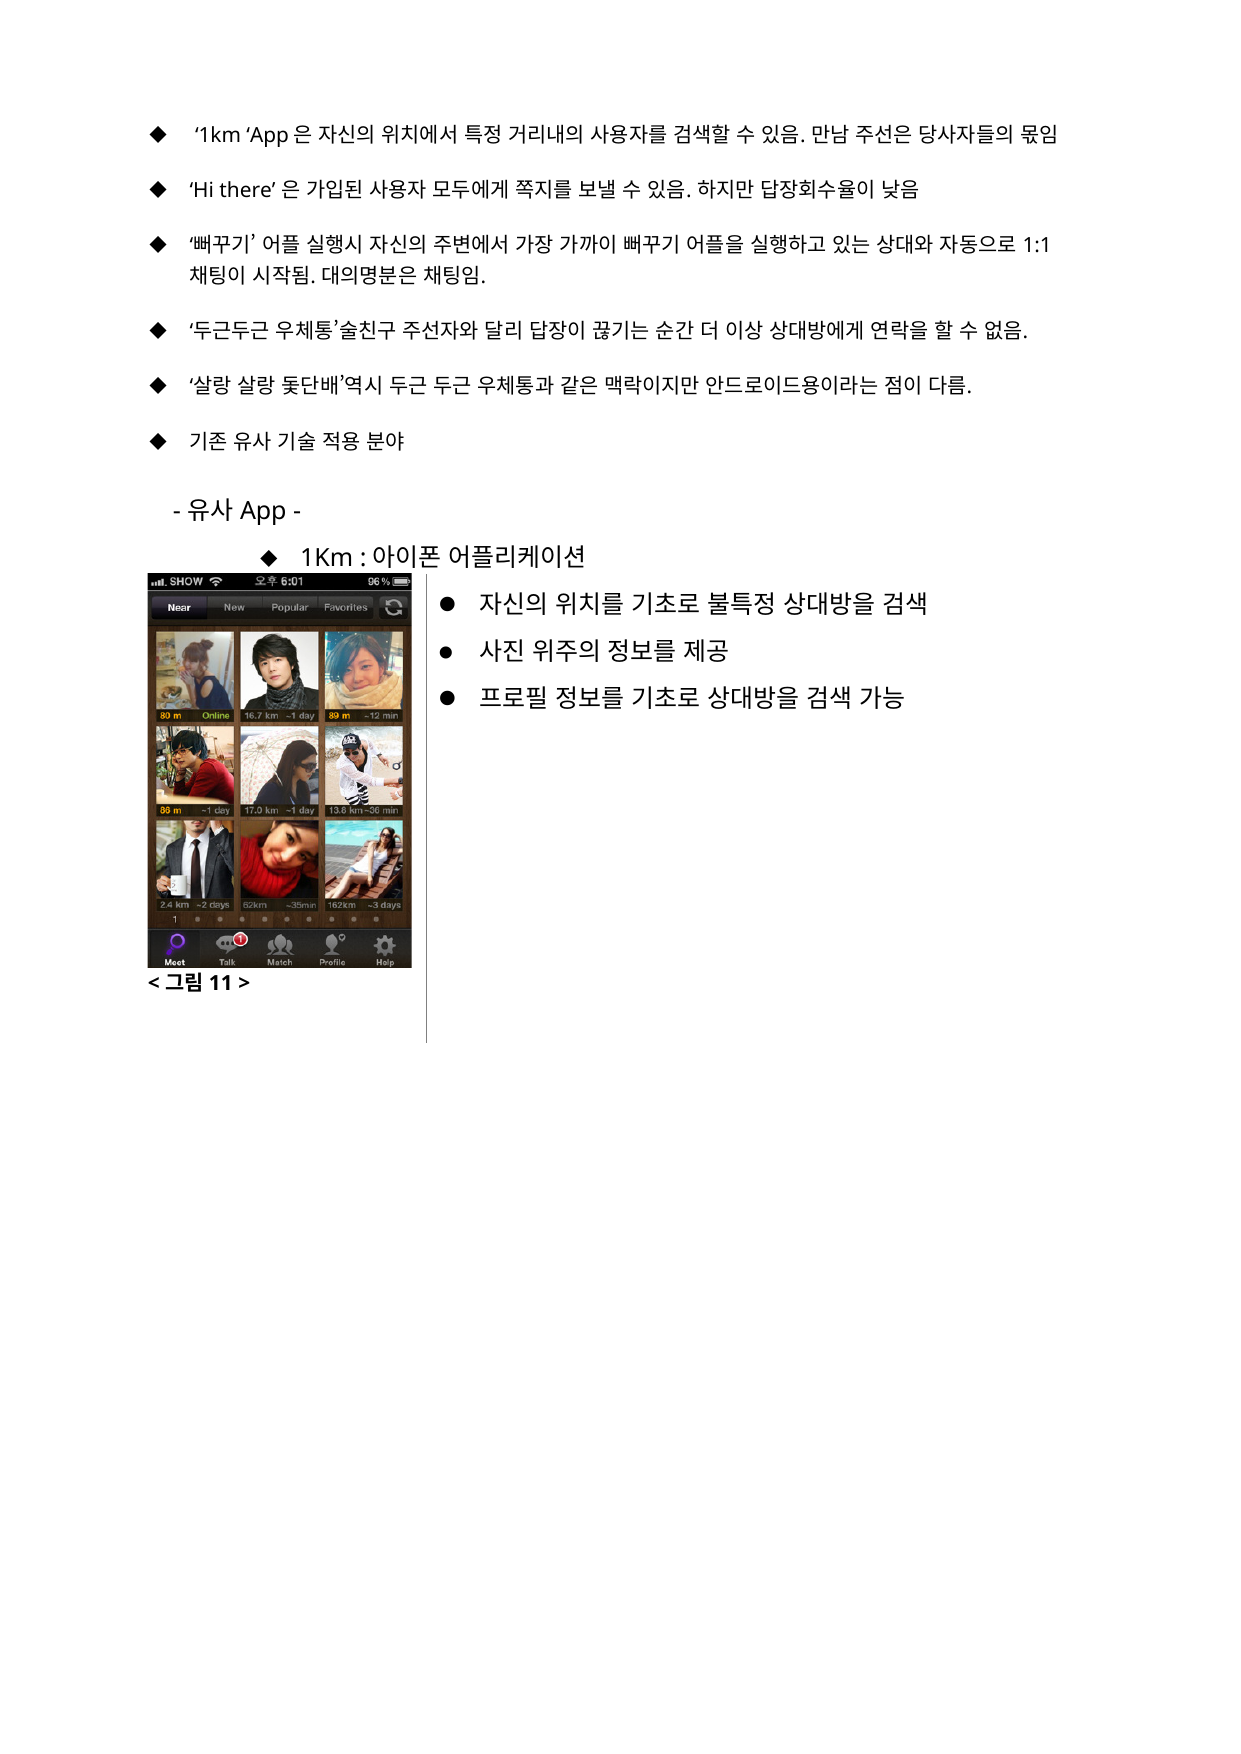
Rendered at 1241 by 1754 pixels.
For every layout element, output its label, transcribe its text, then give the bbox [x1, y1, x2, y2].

text ‘Hi there’ 은 가입된 사용자 모두에게 쪽지를 보낼 수 있음. 하지만 답장회수율이 낮음 [148, 178, 1092, 208]
text ‘1km ‘App은 자신의 위치에서 특정 거리내의 사용자를 검색할 수 있음. 만남 주선은 당사자들의 몫임 [148, 118, 1092, 148]
text ‘두근두근 우체통’술친구 와 달리 답장이 끊기는 순간 더 이상 상대방에게 연락을 할 수 없음. [148, 327, 1092, 357]
text - 유사 App - [148, 501, 1092, 548]
picture [147, 594, 412, 989]
text ‘살랑 살랑 돛단배’역시 두근 두근 우체통과 같은 맥락이지만 안드로이드용이라는 점이 다름. [148, 386, 1092, 417]
text 기존 유사 기술 적용 분야 [148, 446, 1092, 476]
list 1Km : 아이폰 어플리케이션 [258, 548, 1092, 595]
table_header 자신의 위치를 기초로 불특정 상대방을 검색 사진 위주의 정보를 제공 프로필 정보를 기초로 상대방을 검색 가능 [427, 595, 1155, 1064]
text ‘뻐꾸기’ 어플 실행시 자신의 주변에서 가장 가까이 뻐꾸기 어플을 실행하고 있는 상대와 자동으로 채팅이 시작됨. 대의명분은 채팅임. [148, 237, 1092, 298]
